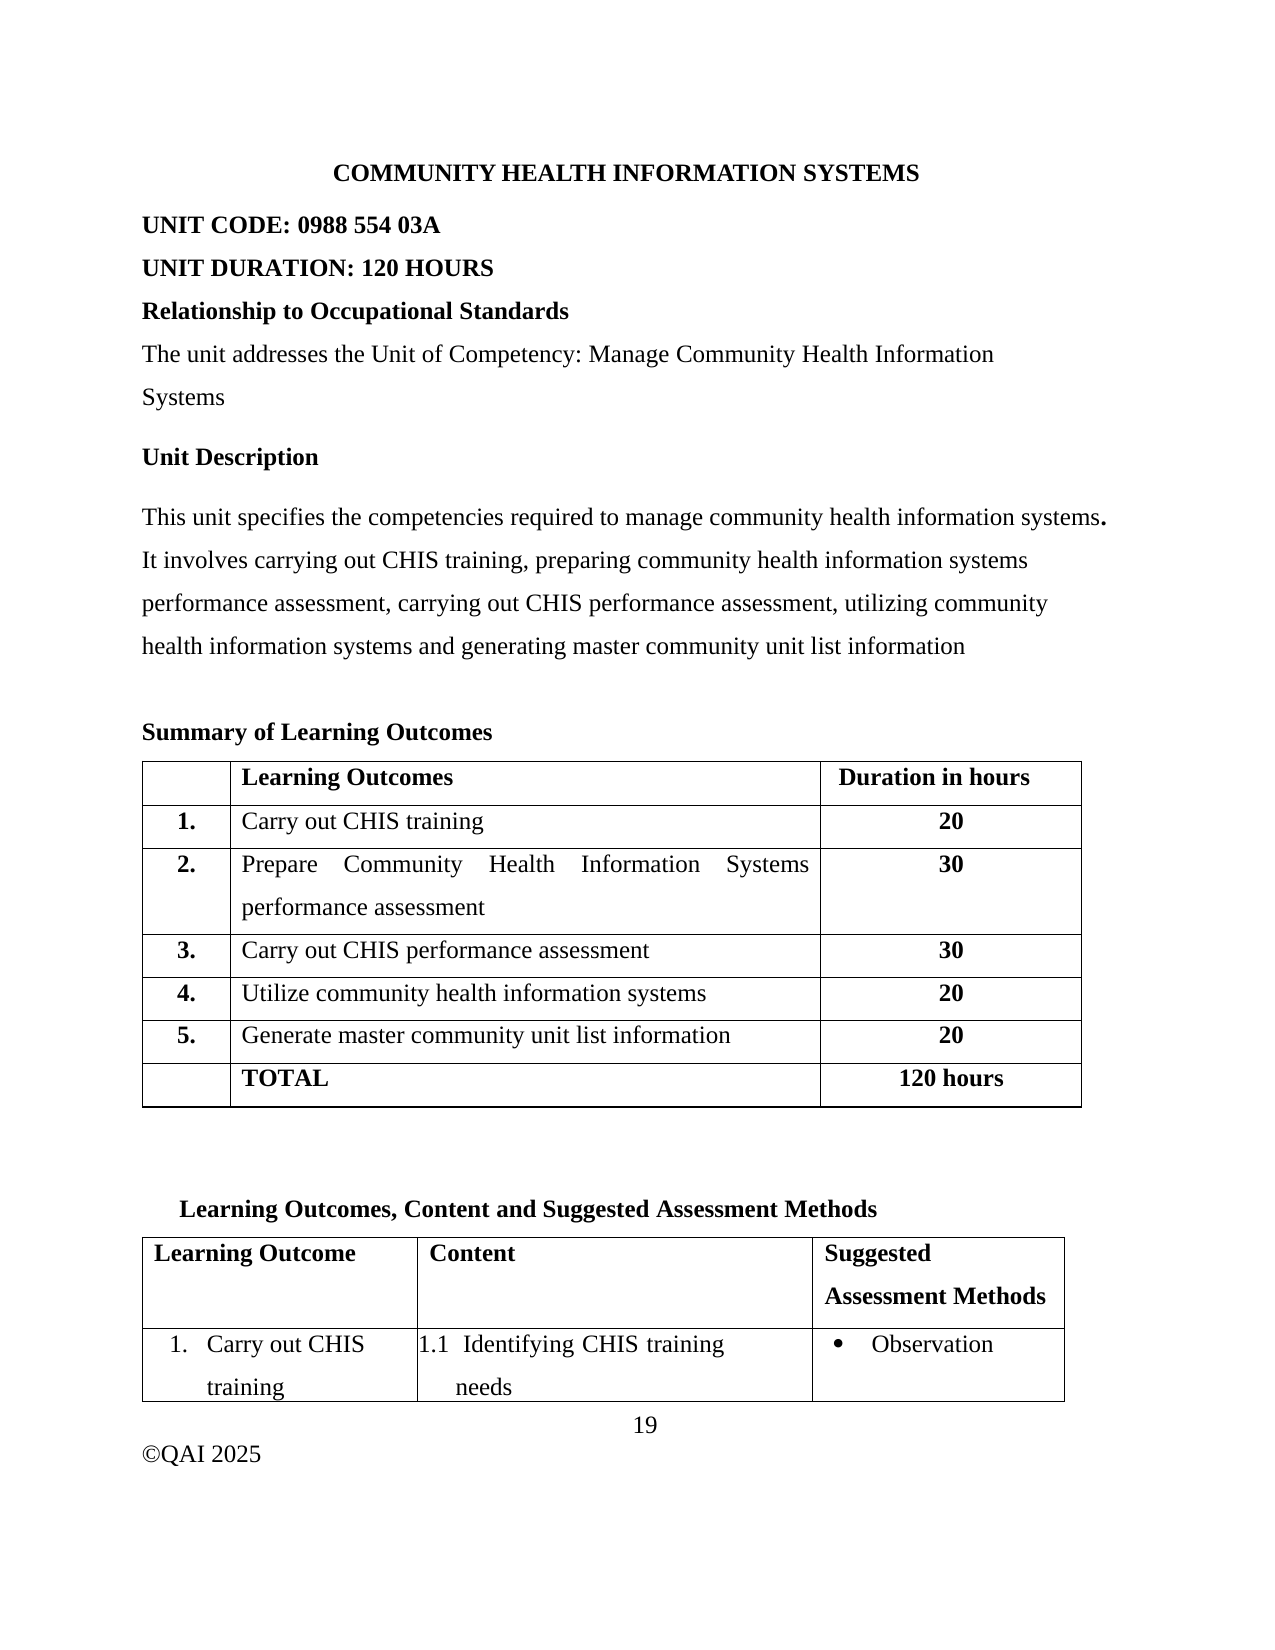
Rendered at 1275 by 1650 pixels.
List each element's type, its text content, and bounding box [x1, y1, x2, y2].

table_cell 3. [143, 935, 230, 977]
table_header Duration in hours [821, 762, 1081, 805]
text Summary of Learning Outcomes [142, 717, 1110, 746]
table_cell 4. [143, 978, 230, 1019]
table_cell TOTAL [231, 1064, 820, 1106]
table_cell 120 hours [821, 1064, 1081, 1106]
table_cell 30 [821, 935, 1081, 977]
text The unit addresses the Unit of Competency: Manage Community Health Information Systems [142, 339, 1110, 411]
table_cell [143, 1064, 230, 1106]
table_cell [143, 1329, 417, 1401]
table_cell Utilize community health information systems [231, 978, 820, 1019]
table_header Content [418, 1238, 812, 1328]
table_cell 20 [821, 806, 1081, 848]
table_cell 5. [143, 1021, 230, 1062]
text UNIT DURATION: 120 HOURS [142, 253, 1110, 282]
text UNIT CODE: 0988 554 03A [142, 210, 1110, 238]
table_cell Prepare Community Health Information Systems performance assessment [231, 849, 820, 934]
table_header Learning Outcome [143, 1238, 417, 1328]
text Unit Description [142, 442, 1110, 471]
table_cell 20 [821, 1021, 1081, 1062]
table_header Suggested Assessment Methods [813, 1238, 1064, 1328]
table_header Learning Outcomes [231, 762, 820, 805]
table_cell Generate master community unit list information [231, 1021, 820, 1062]
table_header [143, 762, 230, 805]
table_cell 1. [143, 806, 230, 848]
subtitle COMMUNITY HEALTH INFORMATION SYSTEMS [142, 158, 1110, 187]
table_cell Carry out CHIS training [231, 806, 820, 848]
table_cell 30 [821, 849, 1081, 934]
text Relationship to Occupational Standards [142, 296, 1110, 325]
table_cell 2. [143, 849, 230, 934]
table_cell 20 [821, 978, 1081, 1019]
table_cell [418, 1329, 812, 1401]
table_cell Carry out CHIS performance assessment [231, 935, 820, 977]
text This unit specifies the competencies required to manage community health information systems. It involves carrying out CHIS training, preparing community health information systems performance assessment, carrying out CHIS performance assessment, utilizing community health information systems and generating master community unit list information [142, 502, 1110, 660]
text Learning Outcomes, Content and Suggested Assessment Methods [142, 1194, 1110, 1222]
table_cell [813, 1329, 1064, 1401]
